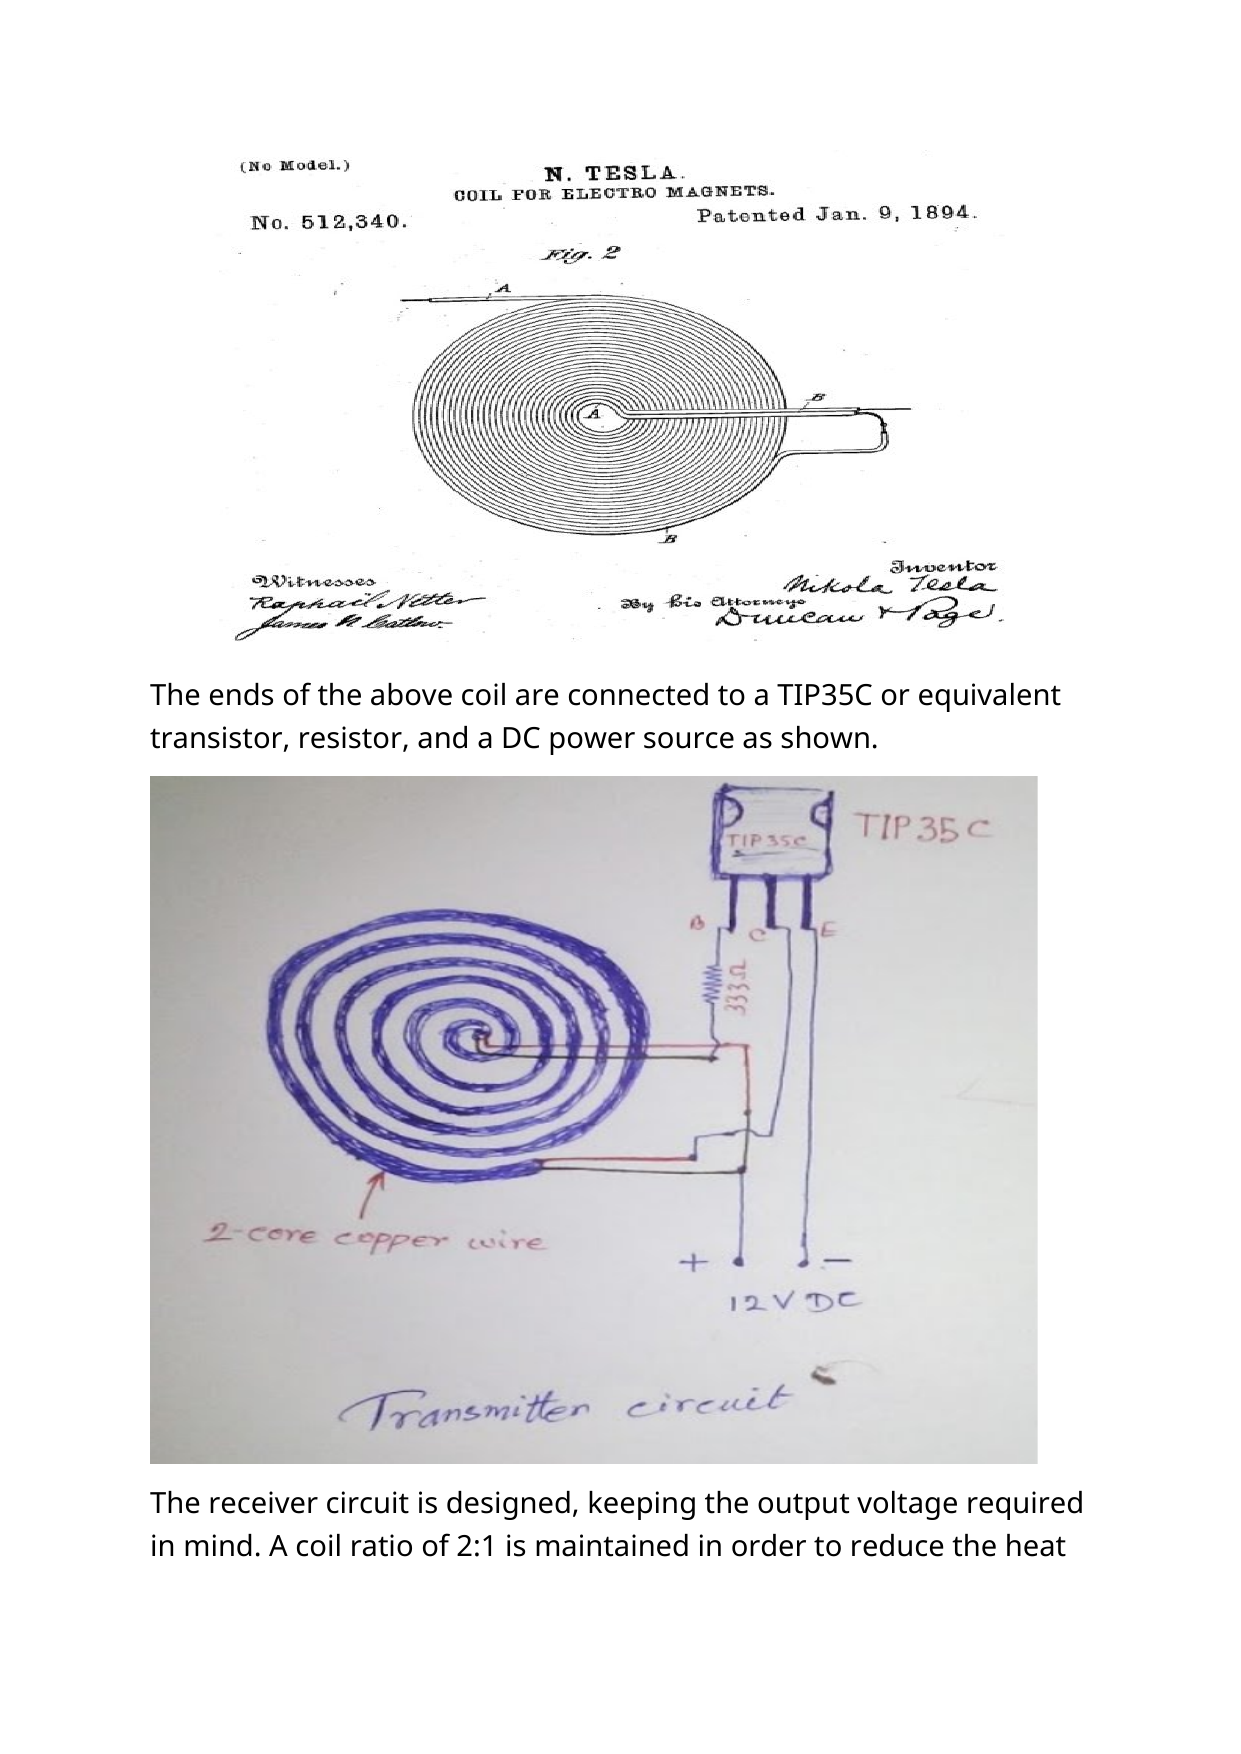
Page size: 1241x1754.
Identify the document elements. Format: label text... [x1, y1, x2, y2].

picture [150, 776, 1038, 1464]
text The ends of the above coil are connected to a TIP35C or equivalent transistor, resistor, and a DC power source as shown. [150, 674, 1090, 757]
picture [207, 150, 1033, 656]
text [150, 1483, 1090, 1565]
